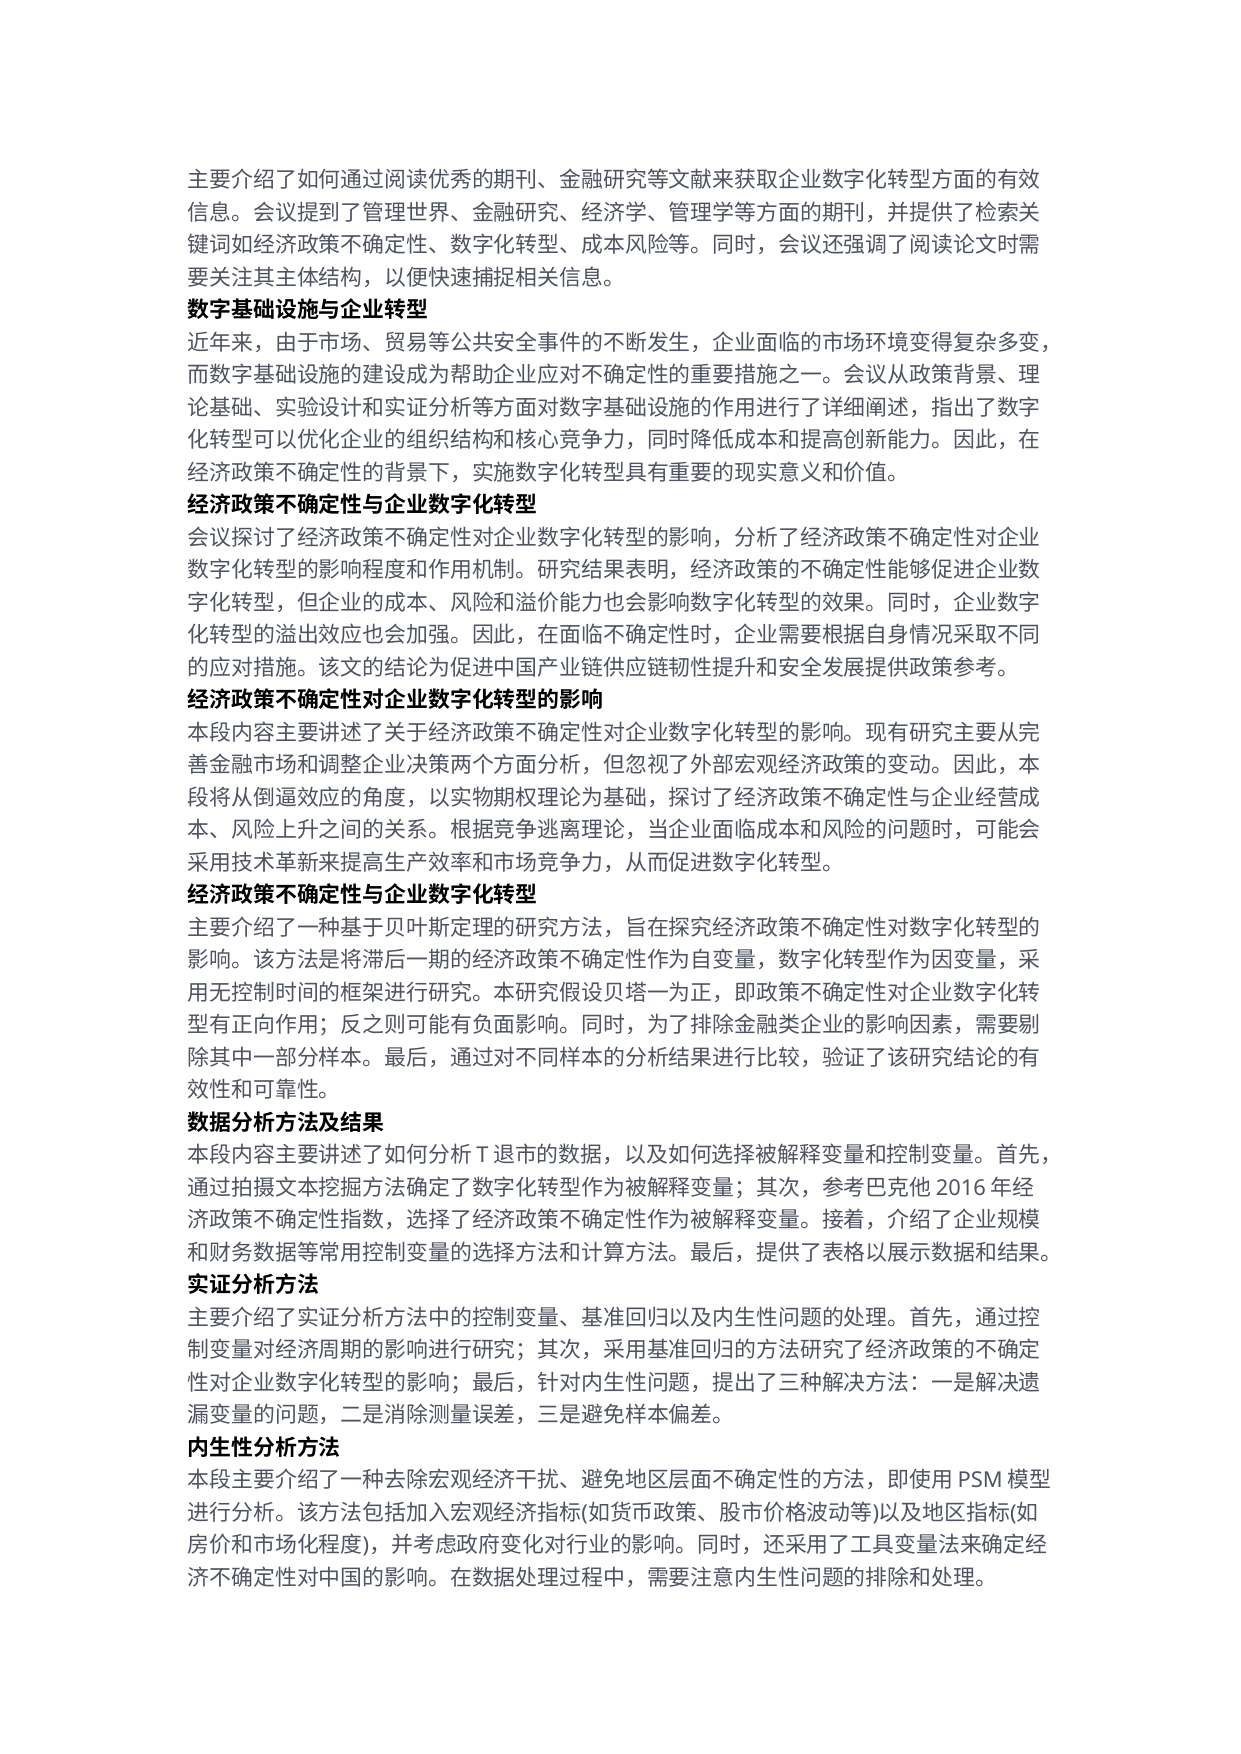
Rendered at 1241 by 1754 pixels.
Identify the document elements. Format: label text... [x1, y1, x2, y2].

text 本段内容主要讲述了如何分析T退市的数据，以及如何选择被解释变量和控制变量。首先，通过拍摄文本挖掘方法确定了数字化转型作为被解释变量；其次，参考巴克他2016年经济政策不确定性指数，选择了经济政策不确定性作为被解释变量。接着，介绍了企业规模和财务数据等常用控制变量的选择方法和计算方法。最后，提供了表格以展示数据和结果。 [187, 1137, 1053, 1267]
text 主要介绍了实证分析方法中的控制变量、基准回归以及内生性问题的处理。首先，通过控制变量对经济周期的影响进行研究；其次，采用基准回归的方法研究了经济政策的不确定性对企业数字化转型的影响；最后，针对内生性问题，提出了三种解决方法：一是解决遗漏变量的问题，二是消除测量误差，三是避免样本偏差。 [187, 1299, 1053, 1429]
text 会议探讨了经济政策不确定性对企业数字化转型的影响，分析了经济政策不确定性对企业数字化转型的影响程度和作用机制。研究结果表明，经济政策的不确定性能够促进企业数字化转型，但企业的成本、风险和溢价能力也会影响数字化转型的效果。同时，企业数字化转型的溢出效应也会加强。因此，在面临不确定性时，企业需要根据自身情况采取不同的应对措施。该文的结论为促进中国产业链供应链韧性提升和安全发展提供政策参考。 [187, 519, 1053, 682]
text 主要介绍了一种基于贝叶斯定理的研究方法，旨在探究经济政策不确定性对数字化转型的影响。该方法是将滞后一期的经济政策不确定性作为自变量，数字化转型作为因变量，采用无控制时间的框架进行研究。本研究假设贝塔一为正，即政策不确定性对企业数字化转型有正向作用；反之则可能有负面影响。同时，为了排除金融类企业的影响因素，需要剔除其中一部分样本。最后，通过对不同样本的分析结果进行比较，验证了该研究结论的有效性和可靠性。 [187, 909, 1053, 1104]
text 数字基础设施与企业转型 [187, 292, 1053, 324]
text 经济政策不确定性与企业数字化转型 [187, 877, 1053, 909]
text 内生性分析方法 [187, 1429, 1053, 1462]
text 数据分析方法及结果 [187, 1104, 1053, 1137]
text 实证分析方法 [187, 1267, 1053, 1299]
text 经济政策不确定性对企业数字化转型的影响 [187, 682, 1053, 714]
text 本段主要介绍了一种去除宏观经济干扰、避免地区层面不确定性的方法，即使用PSM模型进行分析。该方法包括加入宏观经济指标(如货币政策、股市价格波动等)以及地区指标(如房价和市场化程度)，并考虑政府变化对行业的影响。同时，还采用了工具变量法来确定经济不确定性对中国的影响。在数据处理过程中，需要注意内生性问题的排除和处理。 [187, 1462, 1053, 1592]
text 主要介绍了如何通过阅读优秀的期刊、金融研究等文献来获取企业数字化转型方面的有效信息。会议提到了管理世界、金融研究、经济学、管理学等方面的期刊，并提供了检索关键词如经济政策不确定性、数字化转型、成本风险等。同时，会议还强调了阅读论文时需要关注其主体结构，以便快速捕捉相关信息。 [187, 162, 1053, 292]
text 近年来，由于市场、贸易等公共安全事件的不断发生，企业面临的市场环境变得复杂多变，而数字基础设施的建设成为帮助企业应对不确定性的重要措施之一。会议从政策背景、理论基础、实验设计和实证分析等方面对数字基础设施的作用进行了详细阐述，指出了数字化转型可以优化企业的组织结构和核心竞争力，同时降低成本和提高创新能力。因此，在经济政策不确定性的背景下，实施数字化转型具有重要的现实意义和价值。 [187, 324, 1053, 487]
text 本段内容主要讲述了关于经济政策不确定性对企业数字化转型的影响。现有研究主要从完善金融市场和调整企业决策两个方面分析，但忽视了外部宏观经济政策的变动。因此，本段将从倒逼效应的角度，以实物期权理论为基础，探讨了经济政策不确定性与企业经营成本、风险上升之间的关系。根据竞争逃离理论，当企业面临成本和风险的问题时，可能会采用技术革新来提高生产效率和市场竞争力，从而促进数字化转型。 [187, 714, 1053, 877]
text 经济政策不确定性与企业数字化转型 [187, 487, 1053, 519]
